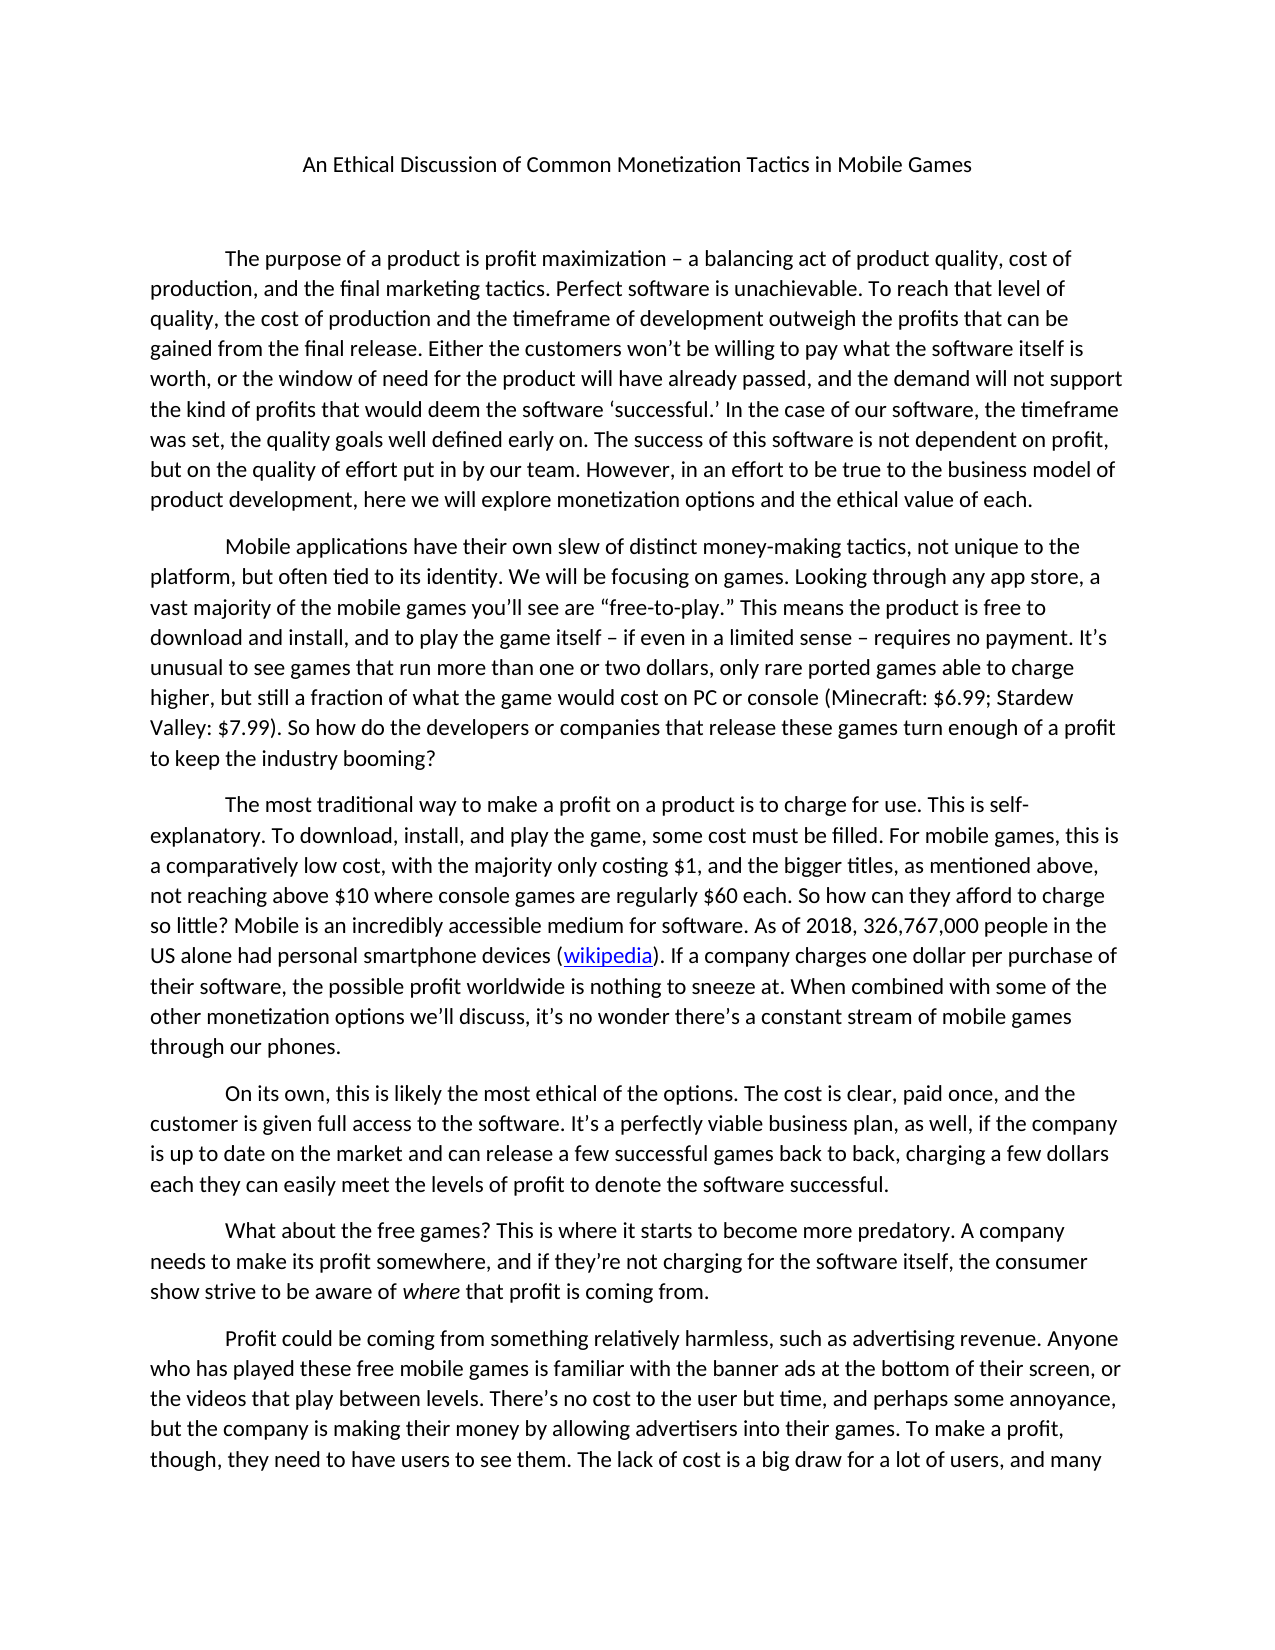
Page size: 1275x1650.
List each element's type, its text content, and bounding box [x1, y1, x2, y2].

text What about the free games? This is where it starts to become more predatory. A company needs to make its profit somewhere, and if they’re not charging for the software itself, the consumer show strive to be aware of where that profit is coming from. [150, 1217, 1125, 1305]
text Mobile applications have their own slew of distinct money-making tactics, not unique to the platform, but often tied to its identity. We will be focusing on games. Looking through any app store, a vast majority of the mobile games you’ll see are “free-to-play.” This means the product is free to download and install, and to play the game itself – if even in a limited sense – requires no payment. It’s unusual to see games that run more than one or two dollars, only rare ported games able to charge higher, but still a fraction of what the game would cost on PC or console (Minecraft: $6.99; Stardew Valley: $7.99). So how do the developers or companies that release these games turn enough of a profit to keep the industry booming? [150, 532, 1125, 772]
text The purpose of a product is profit maximization – a balancing act of product quality, cost of production, and the final marketing tactics. Perfect software is unachievable. To reach that level of quality, the cost of production and the timeframe of development outweigh the profits that can be gained from the final release. Either the customers won’t be willing to pay what the software itself is worth, or the window of need for the product will have already passed, and the demand will not support the kind of profits that would deem the software ‘successful.’ In the case of our software, the timeframe was set, the quality goals well defined early on. The success of this software is not dependent on profit, but on the quality of effort put in by our team. However, in an effort to be true to the business model of product development, here we will explore monetization options and the ethical value of each. [150, 244, 1125, 513]
text An Ethical Discussion of Common Monetization Tactics in Mobile Games [150, 150, 1125, 178]
text On its own, this is likely the most ethical of the options. The cost is clear, paid once, and the customer is given full access to the software. It’s a perfectly viable business plan, as well, if the company is up to date on the market and can release a few successful games back to back, charging a few dollars each they can easily meet the levels of profit to denote the software successful. [150, 1079, 1125, 1198]
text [150, 1324, 1125, 1473]
text The most traditional way to make a profit on a product is to charge for use. This is self-explanatory. To download, install, and play the game, some cost must be filled. For mobile games, this is a comparatively low cost, with the majority only costing $1, and the bigger titles, as mentioned above, not reaching above $10 where console games are regularly $60 each. So how can they afford to charge so little? Mobile is an incredibly accessible medium for software. As of 2018, 326,767,000 people in the US alone had personal smartphone devices (wikipedia). If a company charges one dollar per purchase of their software, the possible profit worldwide is nothing to sneeze at. When combined with some of the other monetization options we’ll discuss, it’s no wonder there’s a constant stream of mobile games through our phones. [150, 791, 1125, 1060]
